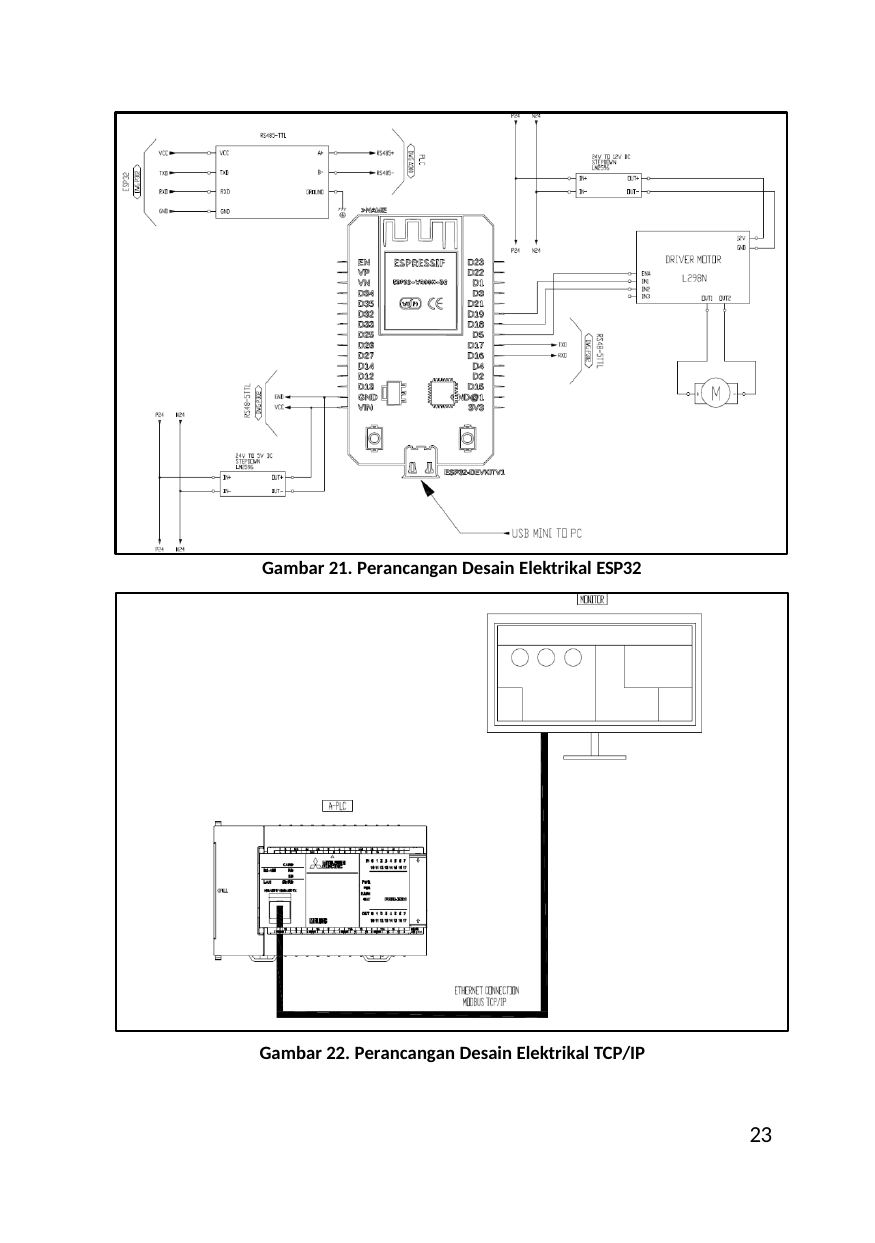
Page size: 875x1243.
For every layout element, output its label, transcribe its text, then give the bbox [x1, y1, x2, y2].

text Gambar 21. Perancangan Desain Elektrikal ESP32 [262, 556, 800, 579]
picture [213, 594, 702, 1018]
picture [122, 114, 775, 552]
